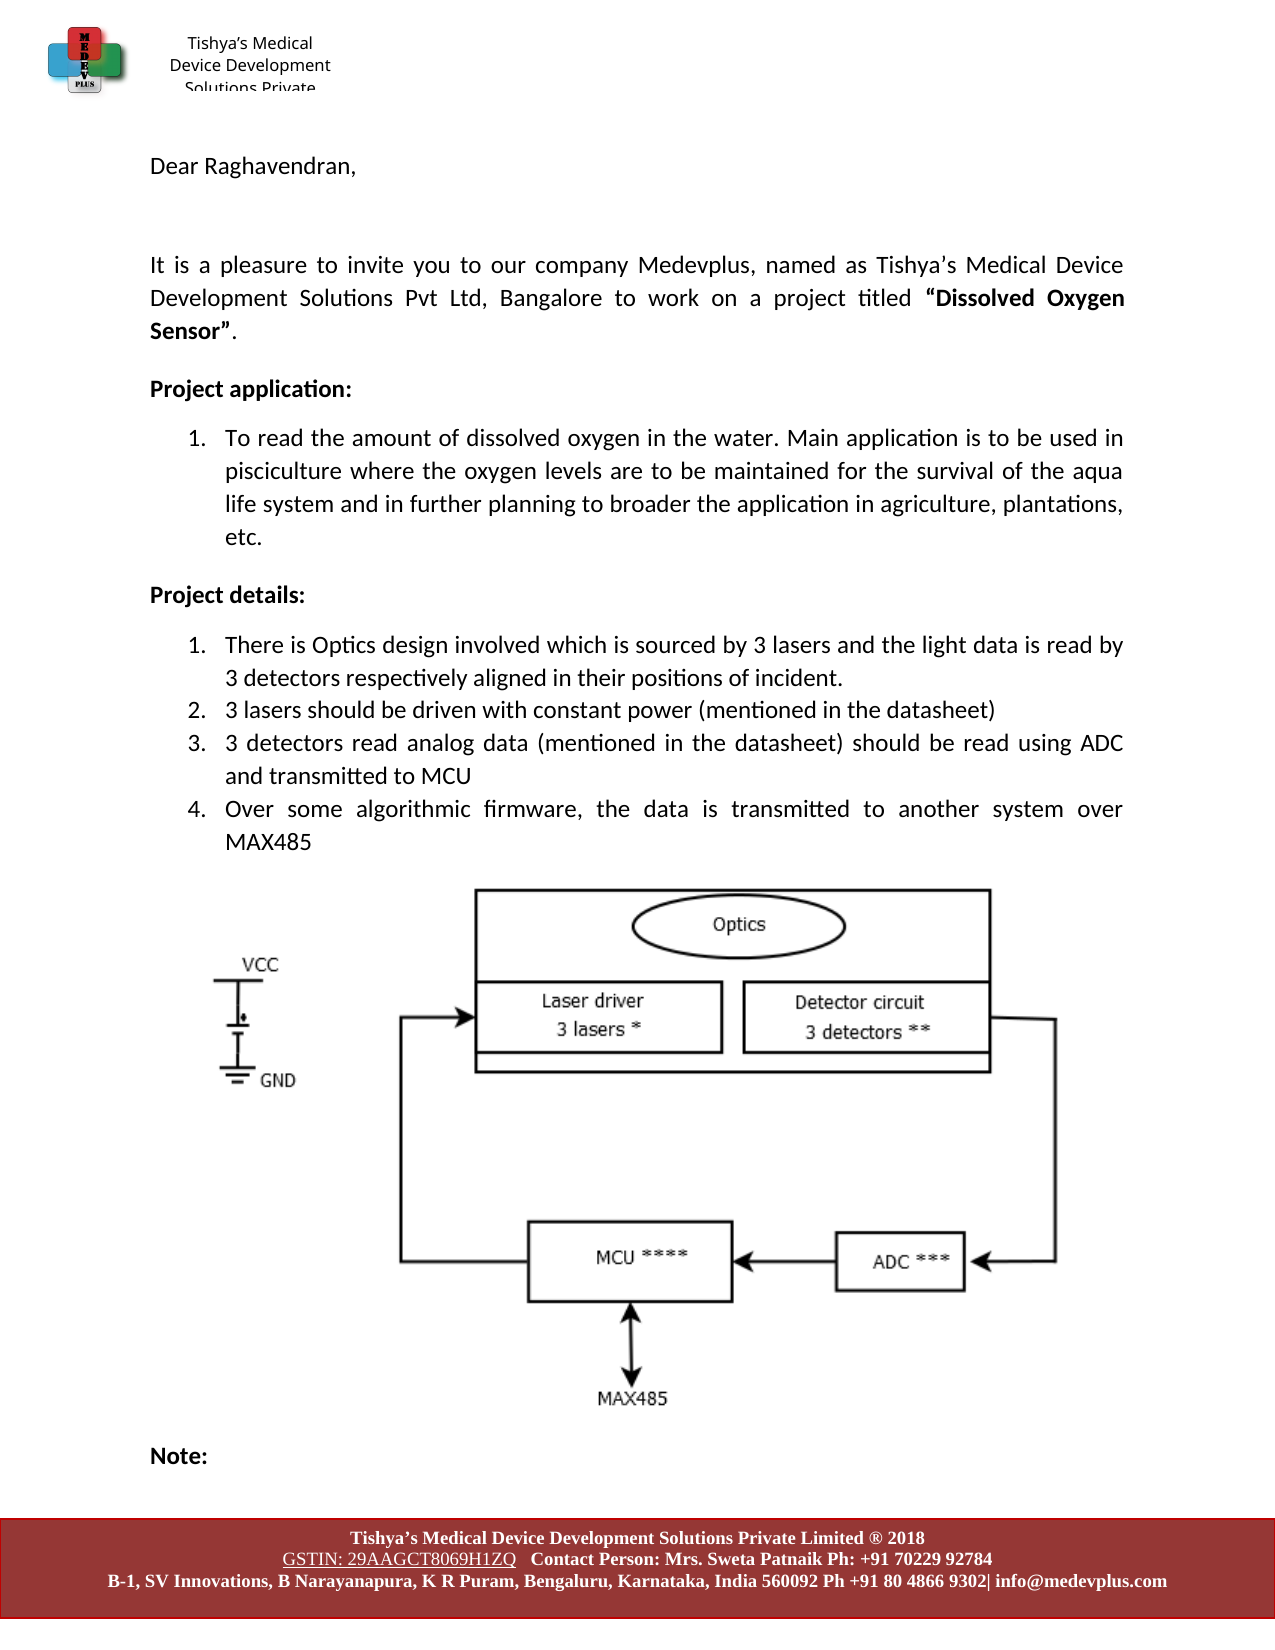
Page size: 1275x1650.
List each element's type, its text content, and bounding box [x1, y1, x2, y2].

list Over some algorithmic firmware, the data is transmitted to another system over MAX485 [187, 793, 1125, 857]
text Project application: [150, 373, 1125, 403]
list 3 lasers should be driven with constant power (mentioned in the datasheet) [187, 694, 1125, 725]
text Dear Raghavendran, [150, 150, 1125, 181]
list There is Optics design involved which is sourced by 3 lasers and the light data is read by 3 detectors respectively aligned in their positions of incident. [187, 629, 1125, 692]
picture [44, 23, 132, 104]
text Note: [150, 1440, 1125, 1471]
picture [203, 875, 1072, 1422]
text Project details: [150, 579, 1125, 610]
list To read the amount of dissolved oxygen in the water. Main application is to be used in pisciculture where the oxygen levels are to be maintained for the survival of the aqua life system and in further planning to broader the application in agriculture, plantations, etc. [187, 422, 1125, 552]
text It is a pleasure to invite you to our company Medevplus, named as Tishya’s Medical Device Development Solutions Pvt Ltd, Bangalore to work on a project titled “Dissolved Oxygen Sensor”. [150, 249, 1125, 346]
list 3 detectors read analog data (mentioned in the datasheet) should be read using ADC and transmitted to MCU [187, 727, 1125, 791]
